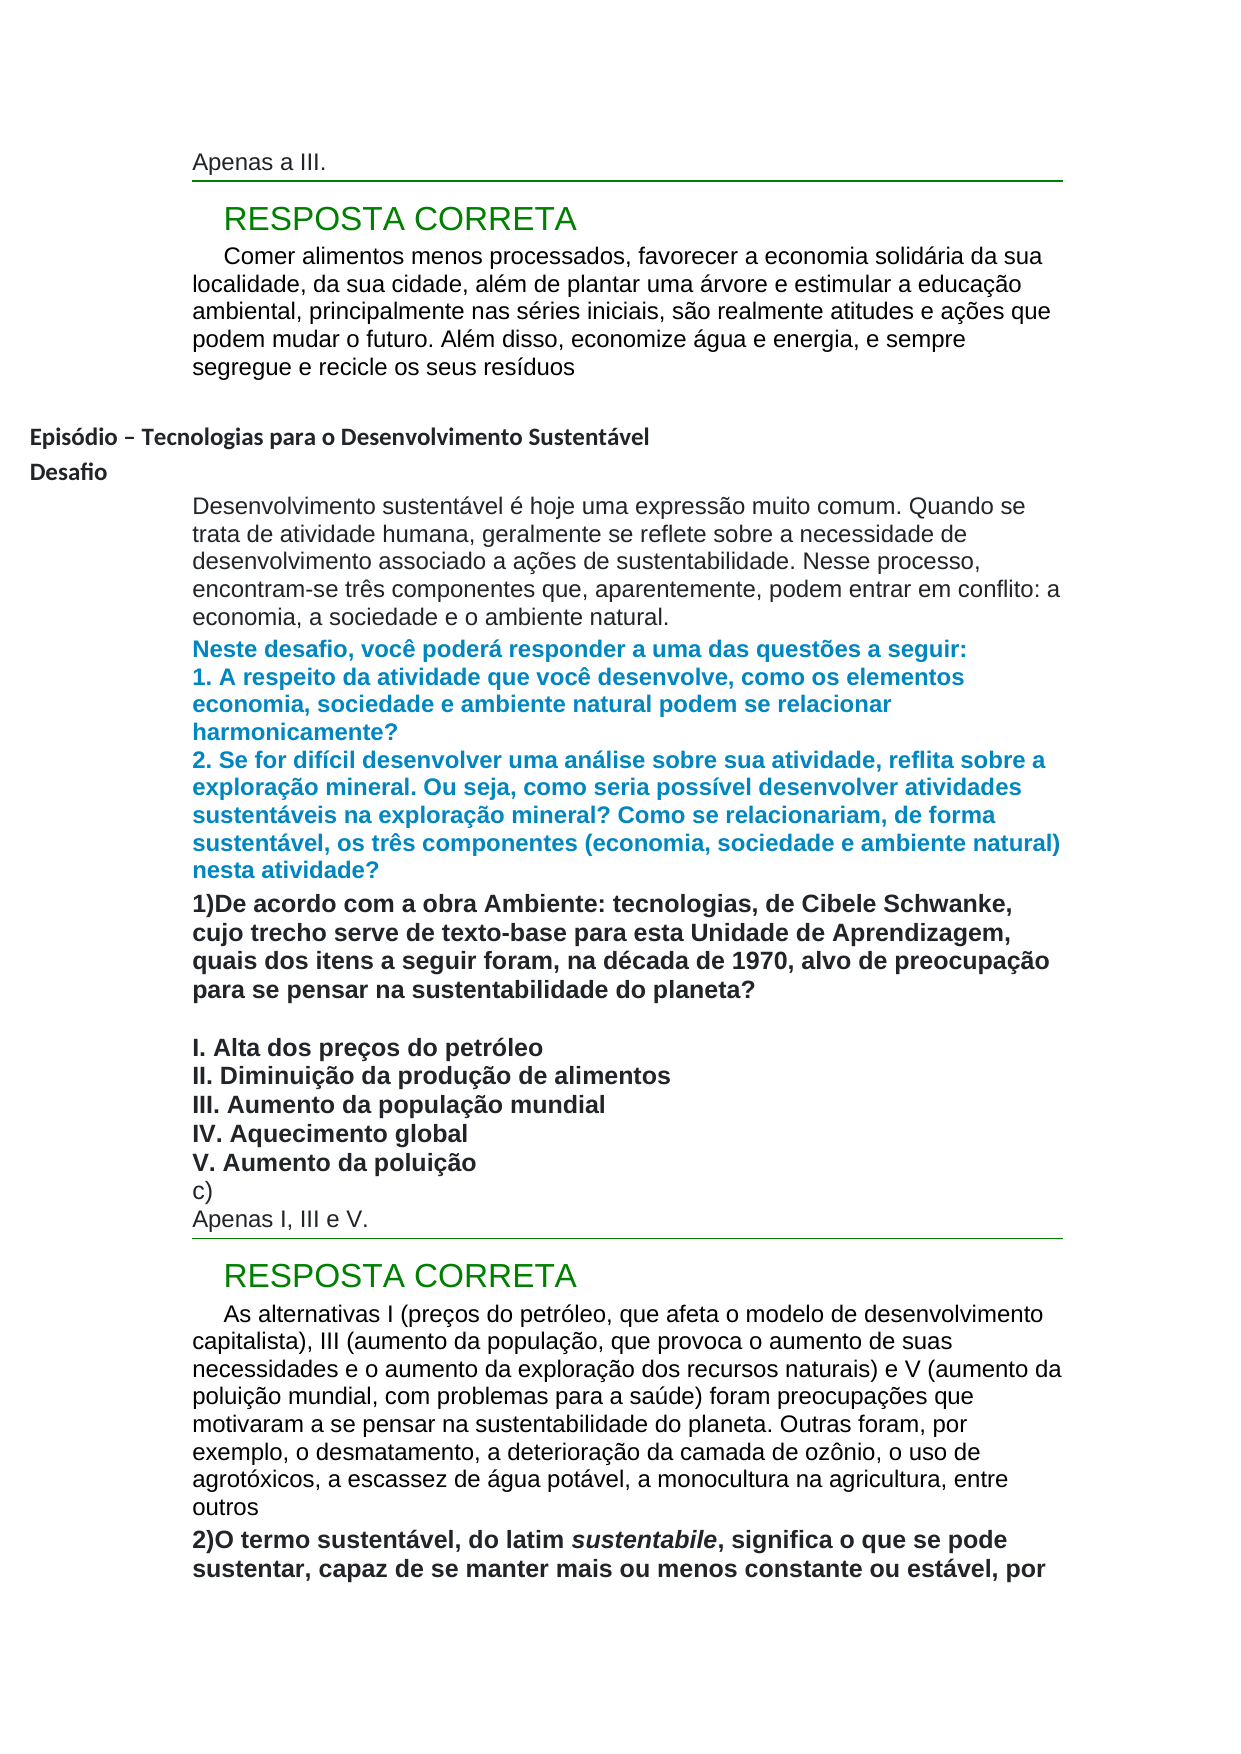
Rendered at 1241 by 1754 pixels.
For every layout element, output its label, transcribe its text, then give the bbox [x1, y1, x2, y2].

text Episódio – Tecnologias para o Desenvolvimento Sustentável [29, 421, 1226, 451]
text Apenas I, III e V. [192, 1205, 1063, 1233]
text As alternativas I (preços do petróleo, que afeta o modelo de desenvolvimento capitalista), III (aumento da população, que provoca o aumento de suas necessidades e o aumento da exploração dos recursos naturais) e V (aumento da poluição mundial, com problemas para a saúde) foram preocupações que motivaram a se pensar na sustentabilidade do planeta. Outras foram, por exemplo, o desmatamento, a deterioração da camada de ozônio, o uso de agrotóxicos, a escassez de água potável, a monocultura na agricultura, entre outros [192, 1299, 1063, 1520]
text RESPOSTA CORRETA [192, 1239, 1063, 1294]
text RESPOSTA CORRETA [192, 182, 1063, 237]
text Apenas a III. [192, 148, 1063, 175]
text Desafio [29, 456, 1226, 487]
text c) [192, 1176, 1063, 1205]
text 1)De acordo com a obra Ambiente: tecnologias, de Cibele Schwanke, cujo trecho serve de texto-base para esta Unidade de Aprendizagem, quais dos itens a seguir foram, na década de 1970, alvo de preocupação para se pensar na sustentabilidade do planeta? I. Alta dos preços do petróleo II. Diminuição da produção de alimentos III. Aumento da população mundial IV. Aquecimento global V. Aumento da poluição [192, 889, 1063, 1176]
text Neste desafio, você poderá responder a uma das questões a seguir: 1. A respeito da atividade que você desenvolve, como os elementos economia, sociedade e ambiente natural podem se relacionar harmonicamente? 2. Se for difícil desenvolver uma análise sobre sua atividade, reflita sobre a exploração mineral. Ou seja, como seria possível desenvolver atividades sustentáveis na exploração mineral? Como se relacionariam, de forma sustentável, os três componentes (economia, sociedade e ambiente natural) nesta atividade? [192, 635, 1063, 884]
text Desenvolvimento sustentável é hoje uma expressão muito comum. Quando se trata de atividade humana, geralmente se reflete sobre a necessidade de desenvolvimento associado a ações de sustentabilidade. Nesse processo, encontram-se três componentes que, aparentemente, podem entrar em conflito: a economia, a sociedade e o ambiente natural. [192, 492, 1063, 630]
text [192, 1525, 1063, 1583]
text Comer alimentos menos processados, favorecer a economia solidária da sua localidade, da sua cidade, além de plantar uma árvore e estimular a educação ambiental, principalmente nas séries iniciais, são realmente atitudes e ações que podem mudar o futuro. Além disso, economize água e energia, e sempre segregue e recicle os seus resíduos [192, 242, 1063, 380]
